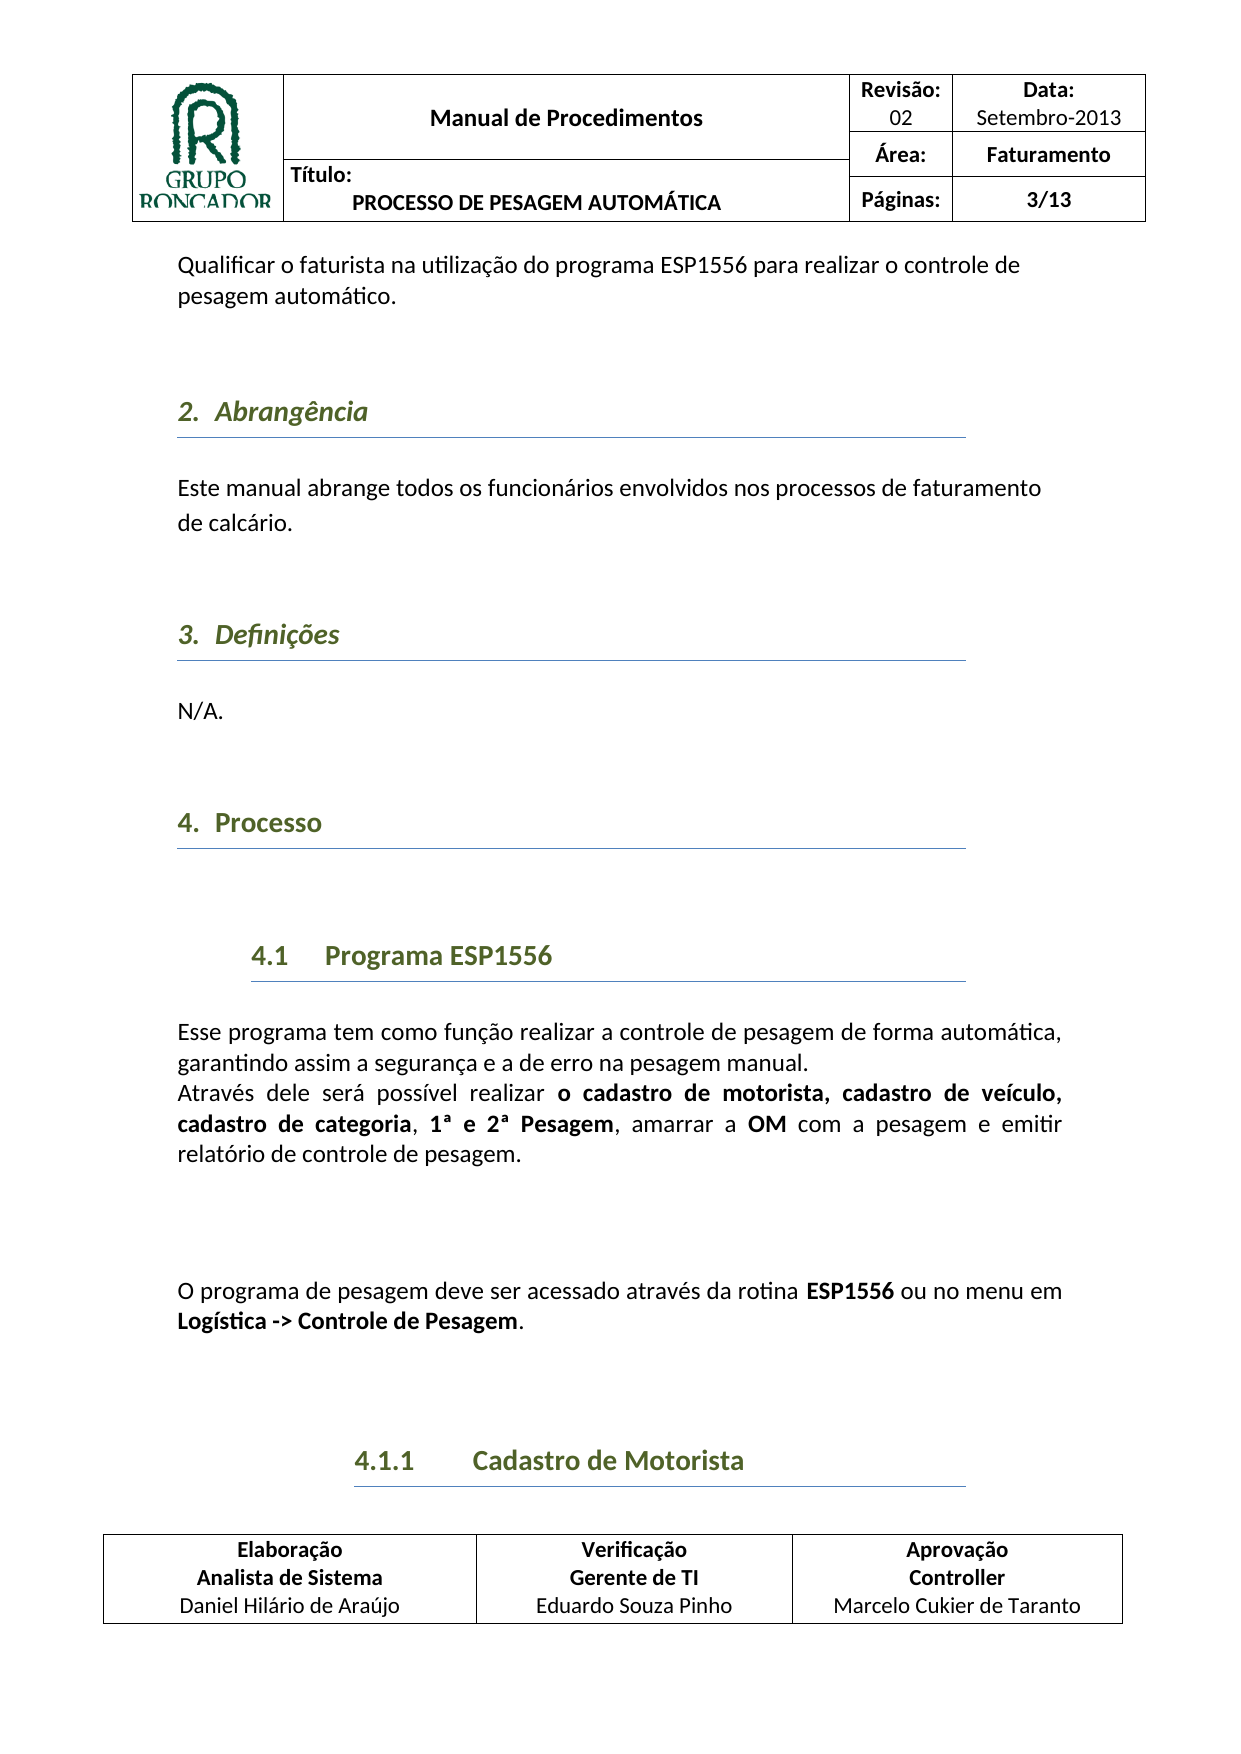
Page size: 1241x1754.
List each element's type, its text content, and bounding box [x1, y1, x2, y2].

list Abrangência [177, 393, 966, 437]
list Processo [177, 804, 966, 848]
list Programa ESP1556 [251, 937, 966, 981]
text N/A. [177, 695, 1063, 726]
list Cadastro de Motorista [354, 1442, 966, 1486]
list Definições [177, 616, 966, 660]
text Qualificar o faturista na utilização do programa ESP1556 para realizar o controle de pesagem automático. [177, 250, 1063, 311]
text O programa de pesagem deve ser acessado através da rotina ESP1556 ou no menu em Logística -> Controle de Pesagem. [177, 1275, 1063, 1336]
text Este manual abrange todos os funcionários envolvidos nos processos de faturamento de calcário. [177, 472, 1063, 538]
picture [139, 82, 271, 208]
text Através dele será possível realizar o cadastro de motorista, cadastro de veículo, cadastro de categoria, 1ª e 2ª Pesagem, amarrar a OM com a pesagem e emitir relatório de controle de pesagem. [177, 1077, 1063, 1169]
text Esse programa tem como função realizar a controle de pesagem de forma automática, garantindo assim a segurança e a de erro na pesagem manual. [177, 1016, 1063, 1077]
